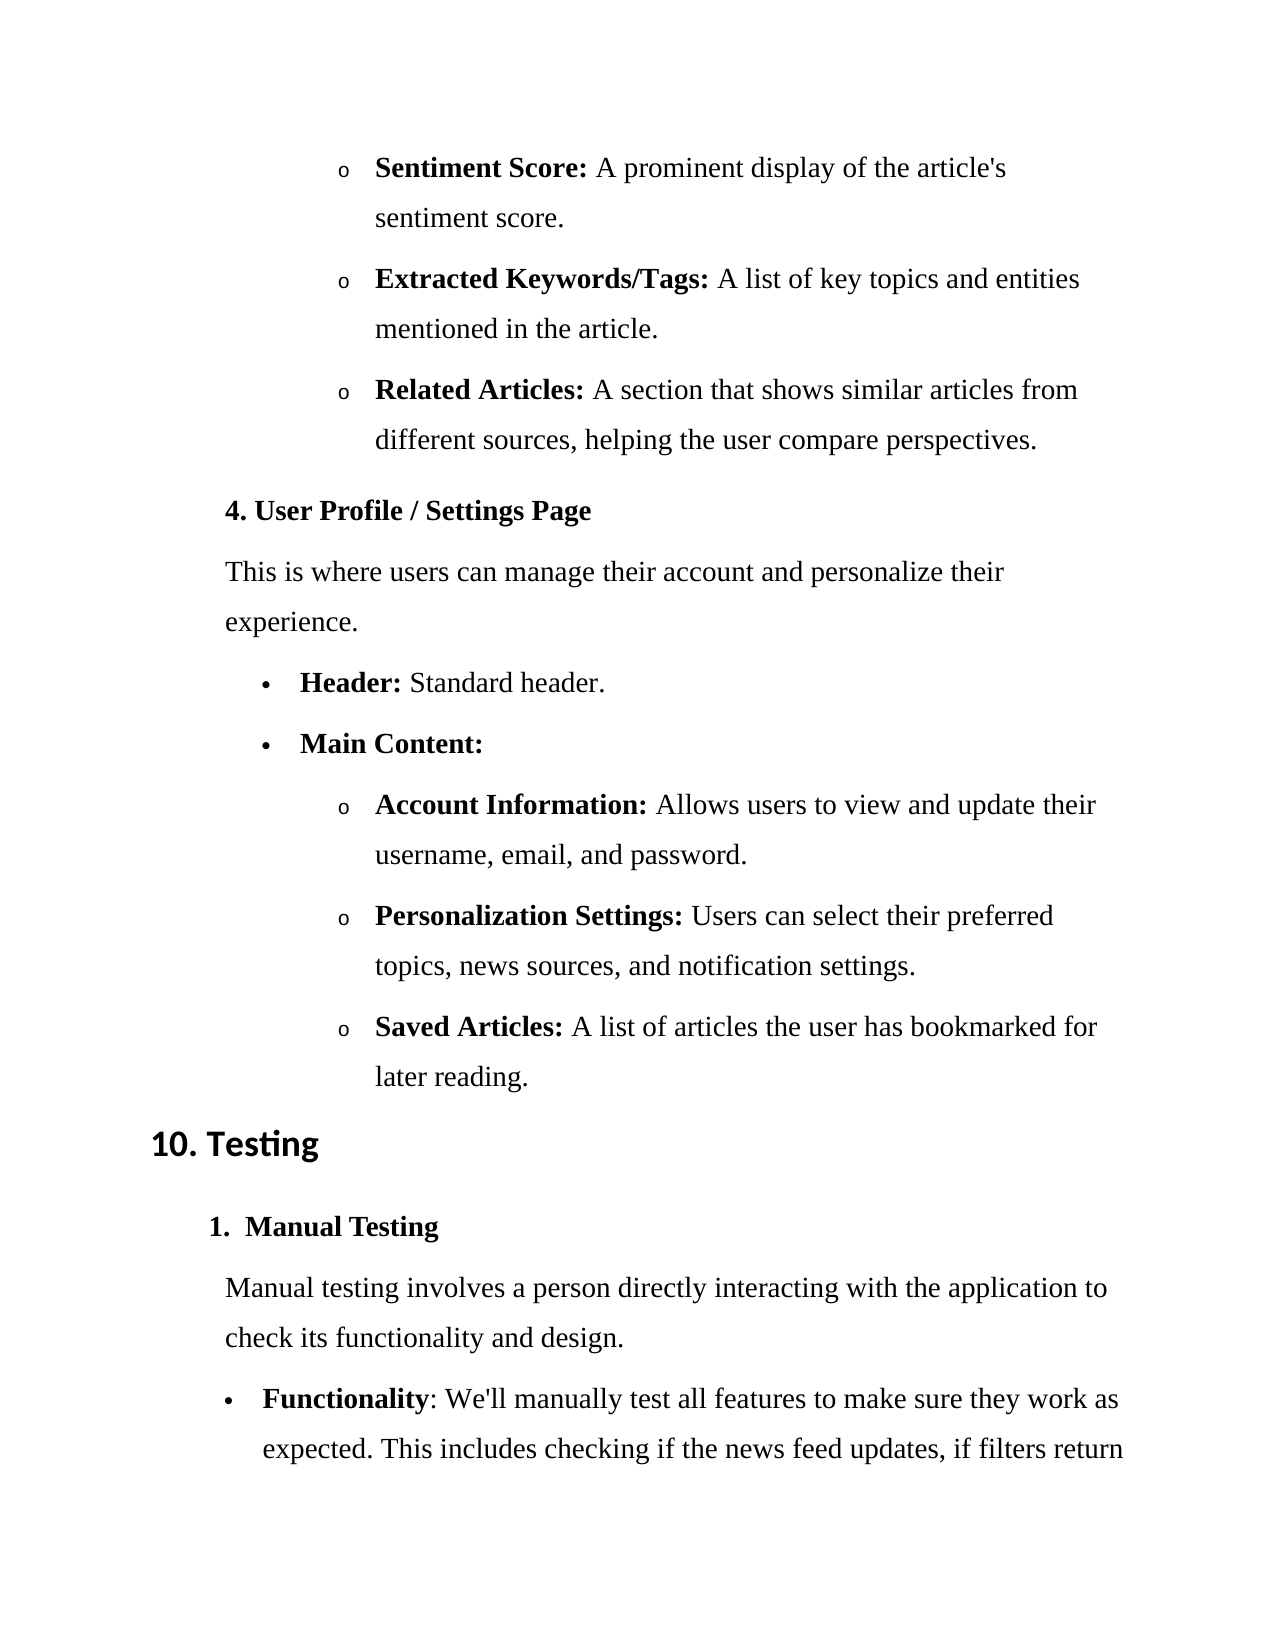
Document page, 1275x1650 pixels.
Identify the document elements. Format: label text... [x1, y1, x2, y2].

list Personalization Settings: Users can select their preferred topics, news sources, and notification settings. [337, 898, 1125, 982]
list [225, 1381, 1125, 1465]
text This is where users can manage their account and personalize their experience. [225, 554, 1125, 638]
subtitle 4. User Profile / Settings Page [225, 493, 1125, 527]
list Saved Articles: A list of articles the user has bookmarked for later reading. [337, 1009, 1125, 1093]
list Header: Standard header. [262, 665, 1125, 699]
list Sentiment Score: A prominent display of the article's sentiment score. [337, 150, 1125, 234]
list Account Information: Allows users to view and update their username, email, and password. [337, 787, 1125, 871]
list Related Articles: A section that shows similar articles from different sources, helping the user compare perspectives. [337, 372, 1125, 456]
list Extracted Keywords/Tags: A list of key topics and entities mentioned in the article. [337, 261, 1125, 345]
text Manual testing involves a person directly interacting with the application to check its functionality and design. [225, 1270, 1125, 1354]
text 10. Testing [150, 1120, 1125, 1166]
subtitle 1. Manual Testing [150, 1209, 1125, 1243]
list Main Content: [262, 726, 1125, 759]
